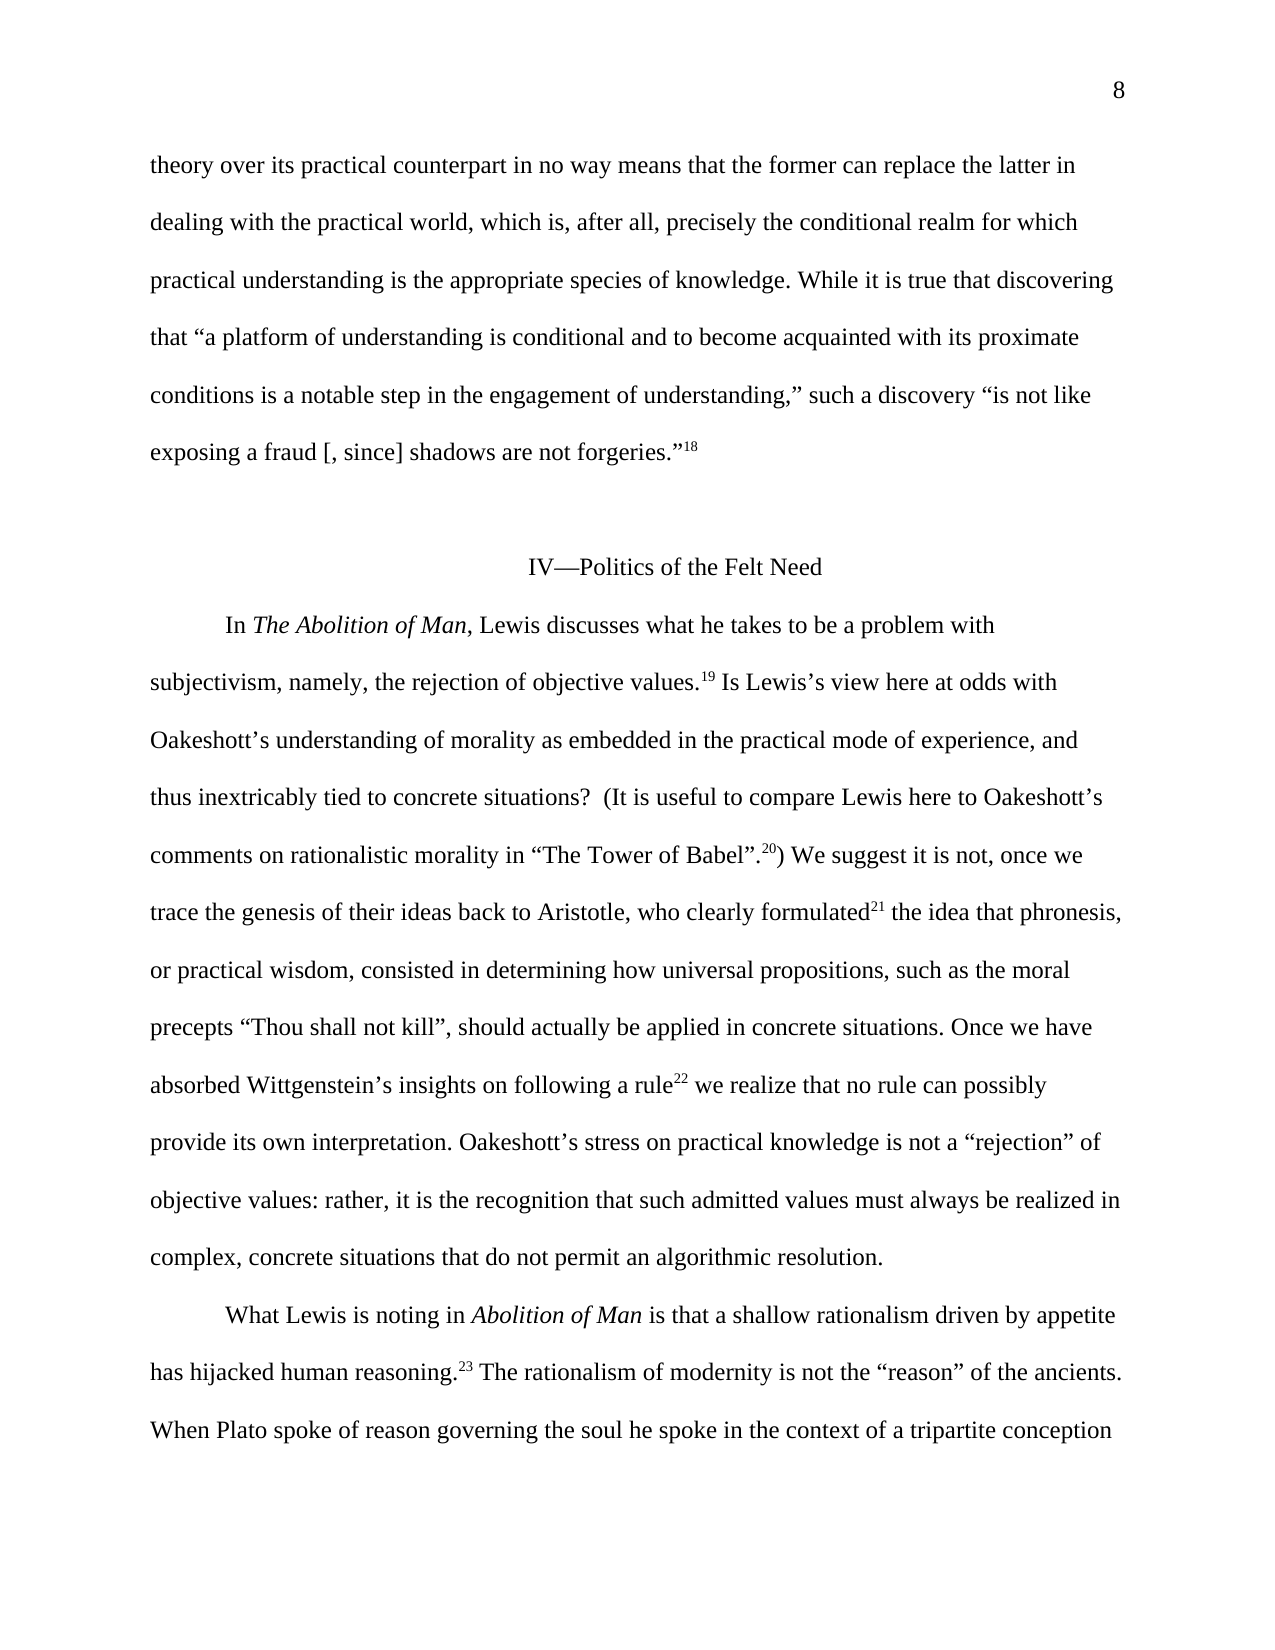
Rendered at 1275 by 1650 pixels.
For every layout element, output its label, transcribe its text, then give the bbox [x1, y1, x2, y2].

text IV—Politics of the Felt Need [150, 552, 1125, 581]
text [150, 1300, 1125, 1444]
text In The Abolition of Man, Lewis discusses what he takes to be a problem with subjectivism, namely, the rejection of objective values. Is Lewis’s view here at odds with Oakeshott’s understanding of morality as embedded in the practical mode of experience, and thus inextricably tied to concrete situations? (It is useful to compare Lewis here to Oakeshott’s comments on rationalistic morality in “The Tower of Babel”.) We suggest it is not, once we trace the genesis of their ideas back to Aristotle, who clearly formulated the idea that phronesis, or practical wisdom, consisted in determining how universal propositions, such as the moral precepts “Thou shall not kill”, should actually be applied in concrete situations. Once we have absorbed Wittgenstein’s insights on following a rule we realize that no rule can possibly provide its own interpretation. Oakeshott’s stress on practical knowledge is not a “rejection” of objective values: rather, it is the recognition that such admitted values must always be realized in complex, concrete situations that do not permit an algorithmic resolution. [150, 610, 1125, 1271]
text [150, 150, 1125, 466]
